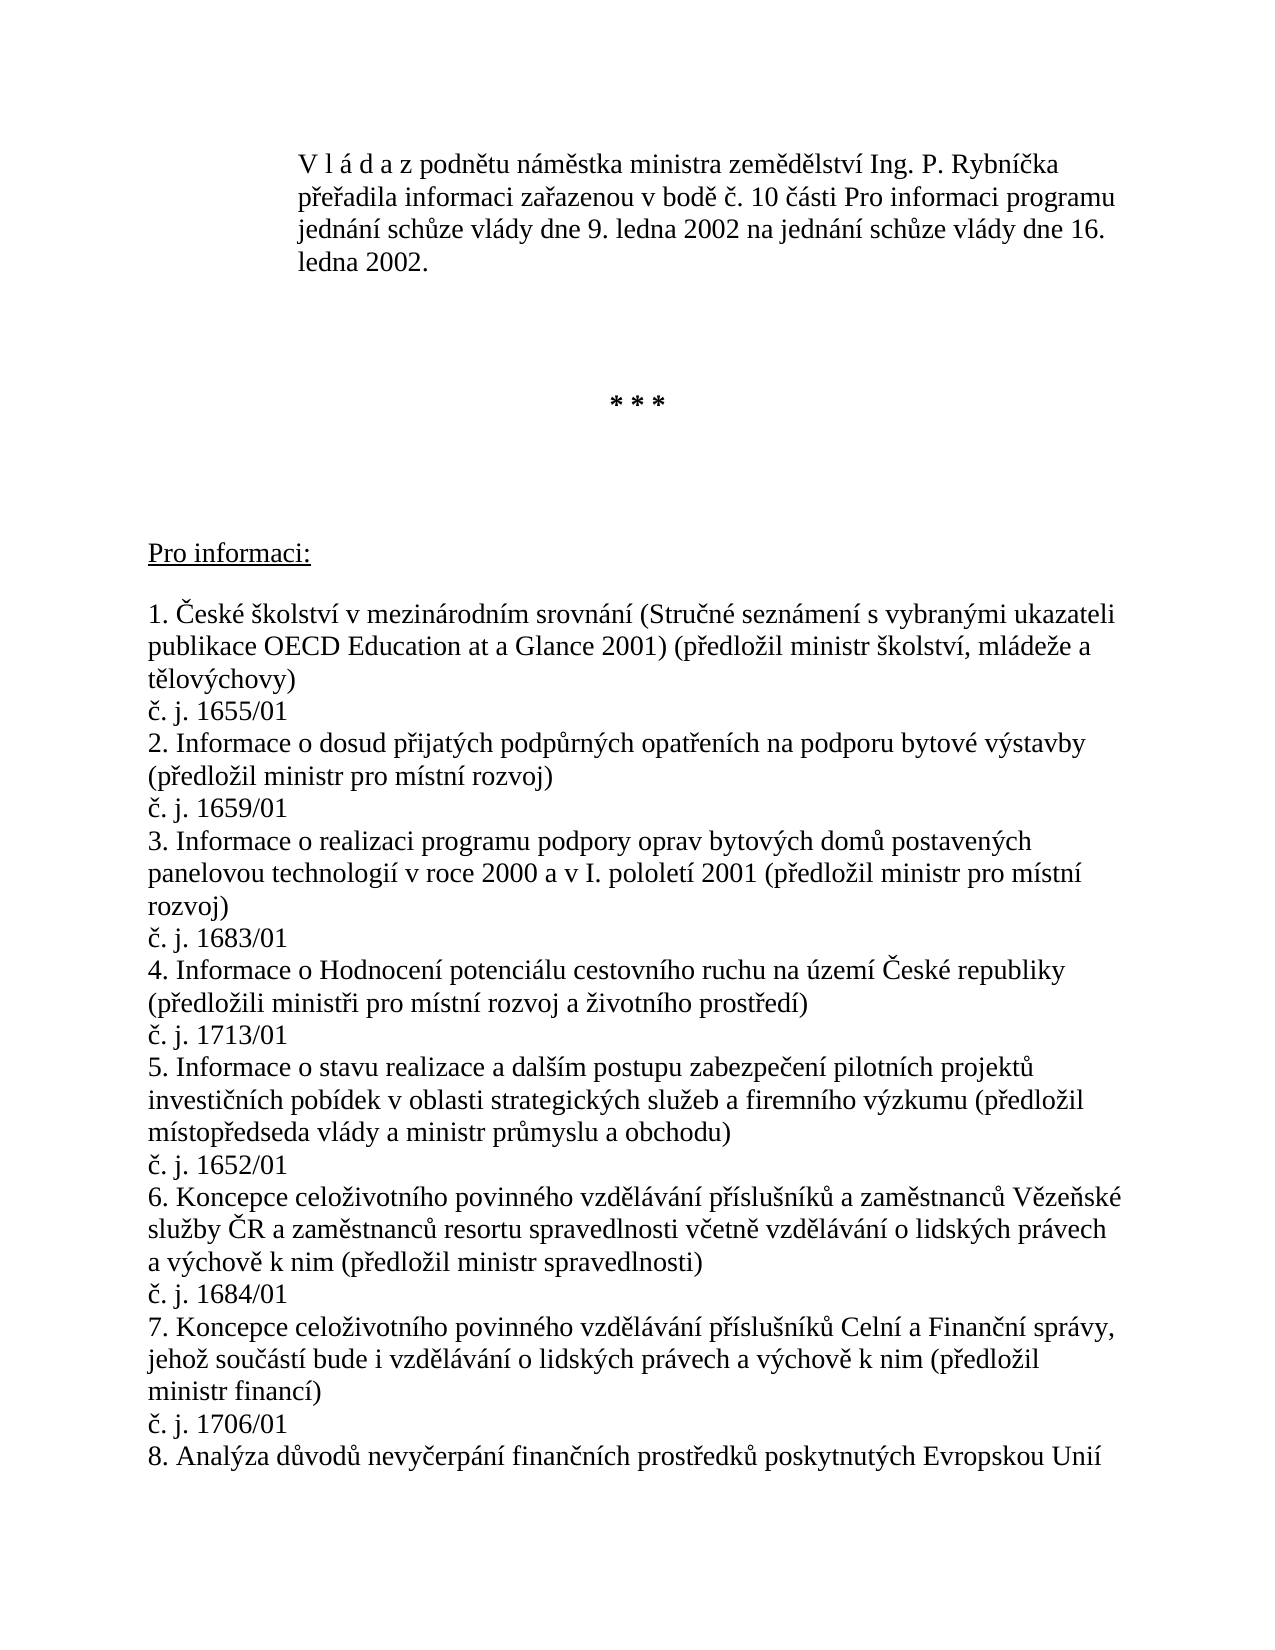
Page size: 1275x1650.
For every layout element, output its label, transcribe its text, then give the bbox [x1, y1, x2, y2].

text * * * [148, 388, 1127, 421]
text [148, 421, 1127, 1472]
text V l á d a z podnětu náměstka ministra zemědělství Ing. P. Rybníčka přeřadila informaci zařazenou v bodě č. 10 části Pro informaci programu jednání schůze vlády dne 9. ledna 2002 na jednání schůze vlády dne 16. ledna 2002. [298, 148, 1127, 277]
